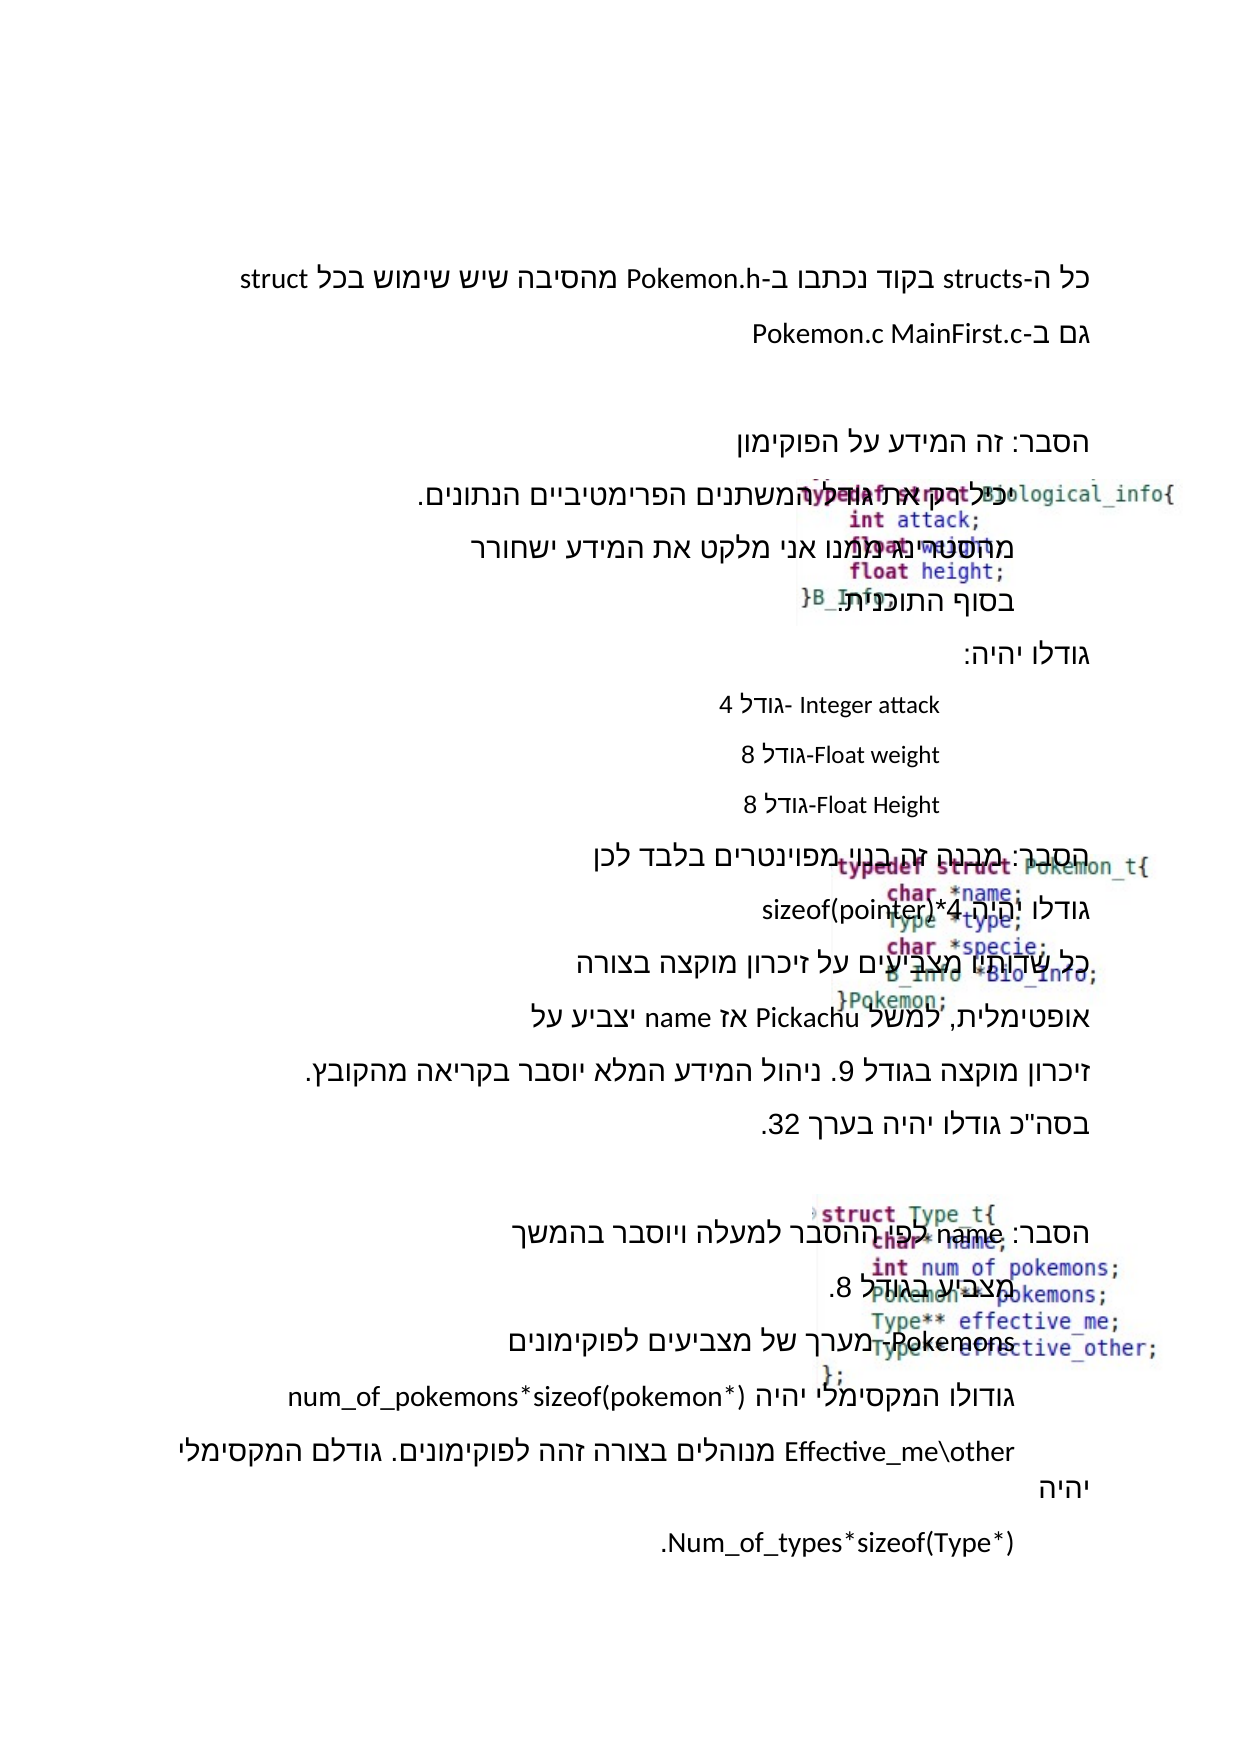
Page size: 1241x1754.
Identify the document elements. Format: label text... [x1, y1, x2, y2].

text כל ה-structs בקוד נכתבו ב-Pokemon.h מהסיבה שיש שימוש בכל struct [150, 260, 1090, 296]
text מהסטרינג ממנו אני מלקט את המידע ישחורר [150, 531, 1015, 565]
text הסבר: name לפי ההסבר למעלה ויוסבר בהמשך [150, 1215, 1090, 1251]
text הסבר: זה המידע על הפוקימון [150, 426, 1090, 459]
text בסה"כ גודלו יהיה בערך 32. [150, 1107, 1090, 1141]
picture [830, 854, 1189, 1021]
text Float Height-גודל 8 [150, 789, 1090, 819]
text Effective_me\other מנוהלים בצורה זהה לפוקימונים. גודלם המקסימלי יהיה [150, 1433, 1090, 1505]
text Integer attack -גודל 4 [150, 689, 1090, 720]
text Pokemons- מערך של מצביעים לפוקימונים [150, 1323, 1090, 1359]
text Float weight-גודל 8 [150, 739, 1090, 770]
text אופטימלית, למשל Pickachu אז name יצביע על [150, 999, 1090, 1035]
text כל שדותיו מצביעים על זיכרון מוקצה בצורה [150, 946, 1090, 980]
text זיכרון מוקצה בגודל 9. ניהול המידע המלא יוסבר בקריאה מהקובץ. [150, 1054, 1090, 1088]
picture [812, 1194, 1192, 1400]
text גודלו יהיה 4*sizeof(pointer) [150, 891, 1090, 927]
text בסוף התוכנית. [150, 584, 1015, 617]
text הסבר: מבנה זה בנוי מפוינטרים בלבד לכן [150, 838, 1090, 872]
text גודולו המקסימלי יהיה num_of_pokemons*sizeof(pokemon*) [150, 1378, 1090, 1414]
text מצביע בגודל 8. [150, 1270, 1090, 1304]
text גודלו יהיה: [150, 637, 1090, 670]
text Num_of_types*sizeof(Type*). [150, 1524, 1090, 1560]
picture [796, 479, 1195, 626]
text יכיל רק את גודל המשתנים הפרימטיביים הנתונים. [150, 478, 1015, 512]
text גם ב-Pokemon.c MainFirst.c [150, 315, 1090, 351]
